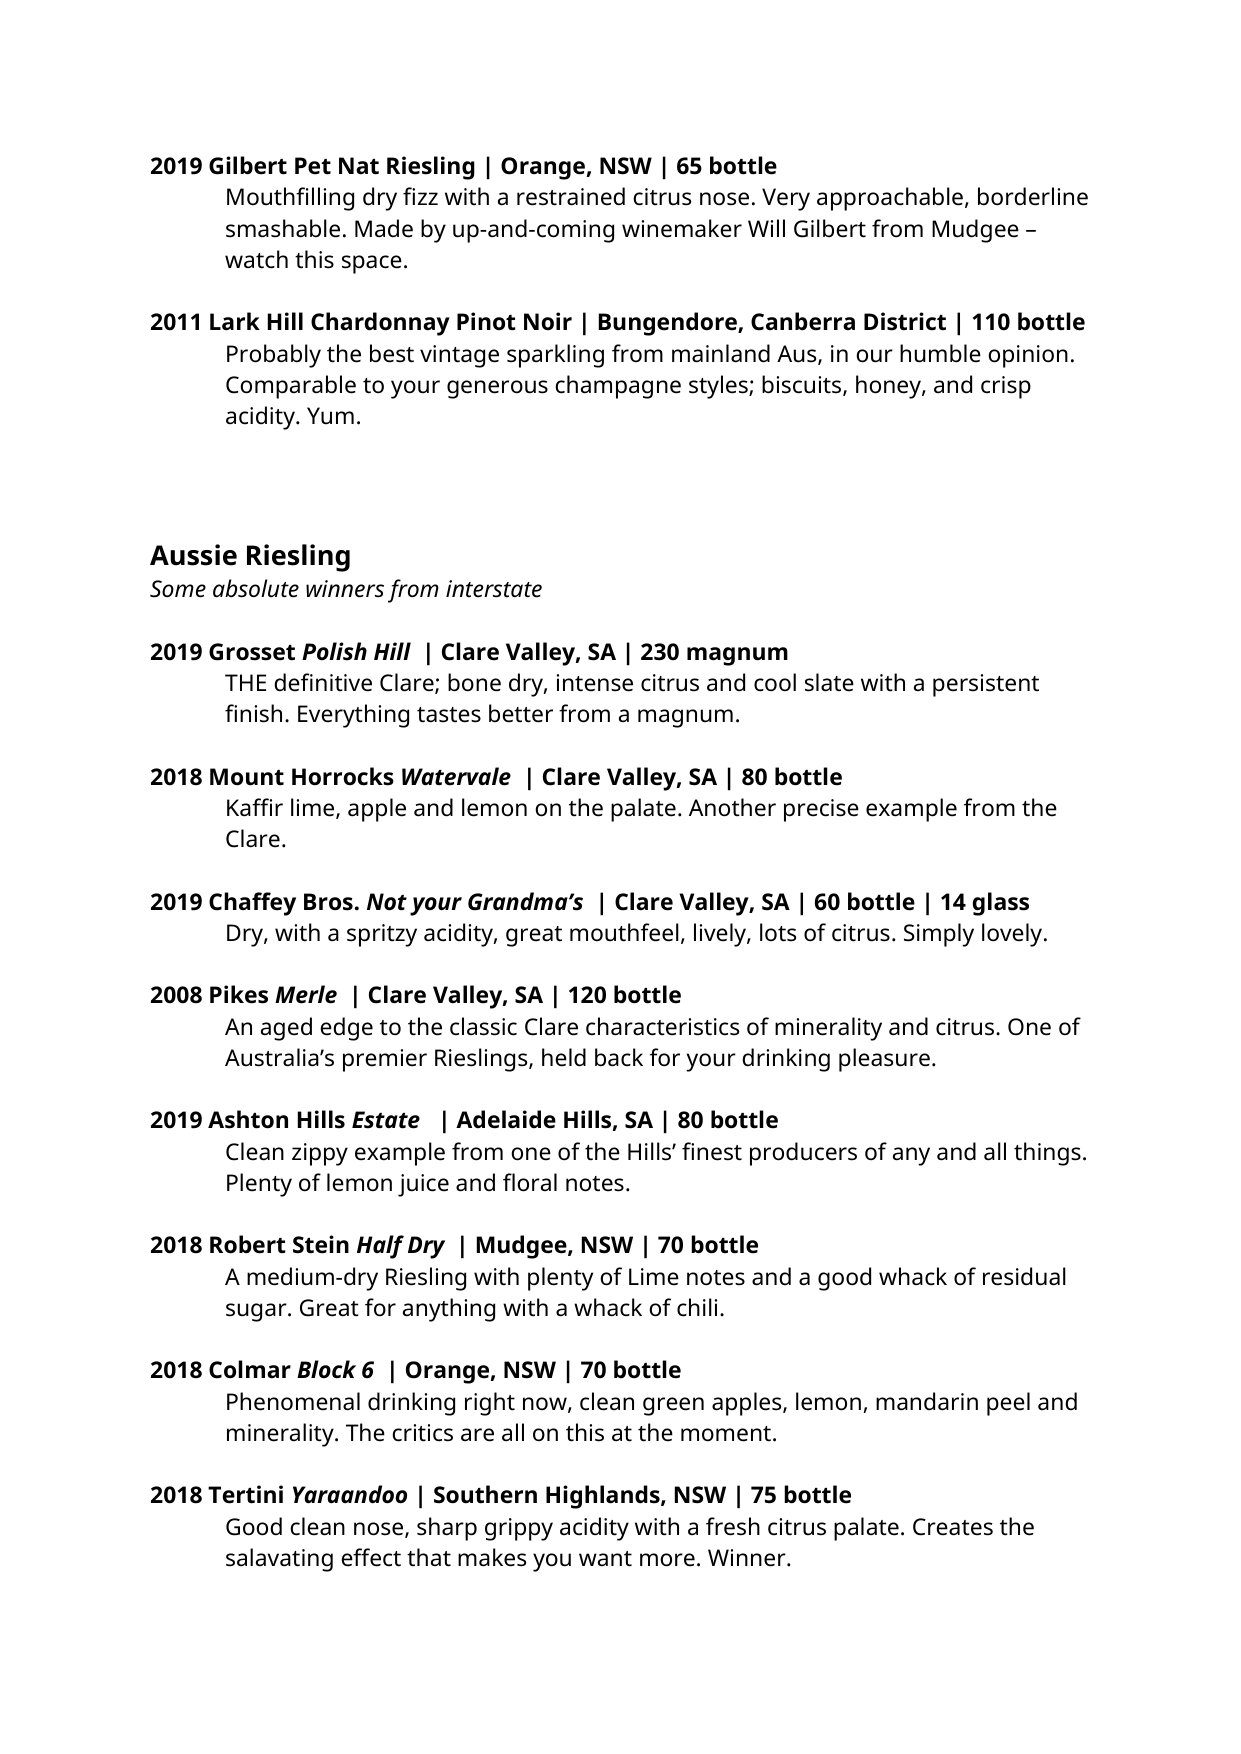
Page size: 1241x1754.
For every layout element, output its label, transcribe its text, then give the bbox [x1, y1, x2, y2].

text Some absolute winners from interstate [150, 573, 1090, 604]
text 2019 Chaffey Bros. Not your Grandma’s | Clare Valley, SA | 60 bottle | 14 glass [150, 886, 1090, 917]
text Mouthfilling dry fizz with a restrained citrus nose. Very approachable, borderline smashable. Made by up-and-coming winemaker Will Gilbert from Mudgee – watch this space. [225, 181, 1090, 275]
text 2008 Pikes Merle | Clare Valley, SA | 120 bottle [150, 979, 1090, 1011]
text THE definitive Clare; bone dry, intense citrus and cool slate with a persistent finish. Everything tastes better from a magnum. [225, 667, 1090, 729]
text Dry, with a spritzy acidity, great mouthfeel, lively, lots of citrus. Simply lovely. [150, 917, 1090, 948]
text 2019 Ashton Hills Estate | Adelaide Hills, SA | 80 bottle [150, 1104, 1090, 1136]
text Aussie Riesling [150, 536, 1090, 573]
text 2019 Gilbert Pet Nat Riesling | Orange, NSW | 65 bottle [150, 150, 1090, 181]
text Good clean nose, sharp grippy acidity with a fresh citrus palate. Creates the salavating effect that makes you want more. Winner. [225, 1511, 1090, 1573]
text Probably the best vintage sparkling from mainland Aus, in our humble opinion. Comparable to your generous champagne styles; biscuits, honey, and crisp acidity. Yum. [225, 337, 1090, 431]
text 2018 Tertini Yaraandoo | Southern Highlands, NSW | 75 bottle [150, 1479, 1090, 1511]
text Kaffir lime, apple and lemon on the palate. Another precise example from the Clare. [225, 792, 1090, 854]
text Phenomenal drinking right now, clean green apples, lemon, mandarin peel and minerality. The critics are all on this at the moment. [225, 1386, 1090, 1448]
text 2019 Grosset Polish Hill | Clare Valley, SA | 230 magnum [150, 636, 1090, 667]
text Clean zippy example from one of the Hills’ finest producers of any and all things. Plenty of lemon juice and floral notes. [225, 1136, 1090, 1198]
text 2011 Lark Hill Chardonnay Pinot Noir | Bungendore, Canberra District | 110 bottle [150, 306, 1090, 337]
text A medium-dry Riesling with plenty of Lime notes and a good whack of residual sugar. Great for anything with a whack of chili. [225, 1261, 1090, 1323]
text An aged edge to the classic Clare characteristics of minerality and citrus. One of Australia’s premier Rieslings, held back for your drinking pleasure. [225, 1011, 1090, 1073]
text 2018 Mount Horrocks Watervale | Clare Valley, SA | 80 bottle [150, 761, 1090, 792]
text 2018 Colmar Block 6 | Orange, NSW | 70 bottle [150, 1354, 1090, 1386]
text 2018 Robert Stein Half Dry | Mudgee, NSW | 70 bottle [150, 1229, 1090, 1261]
